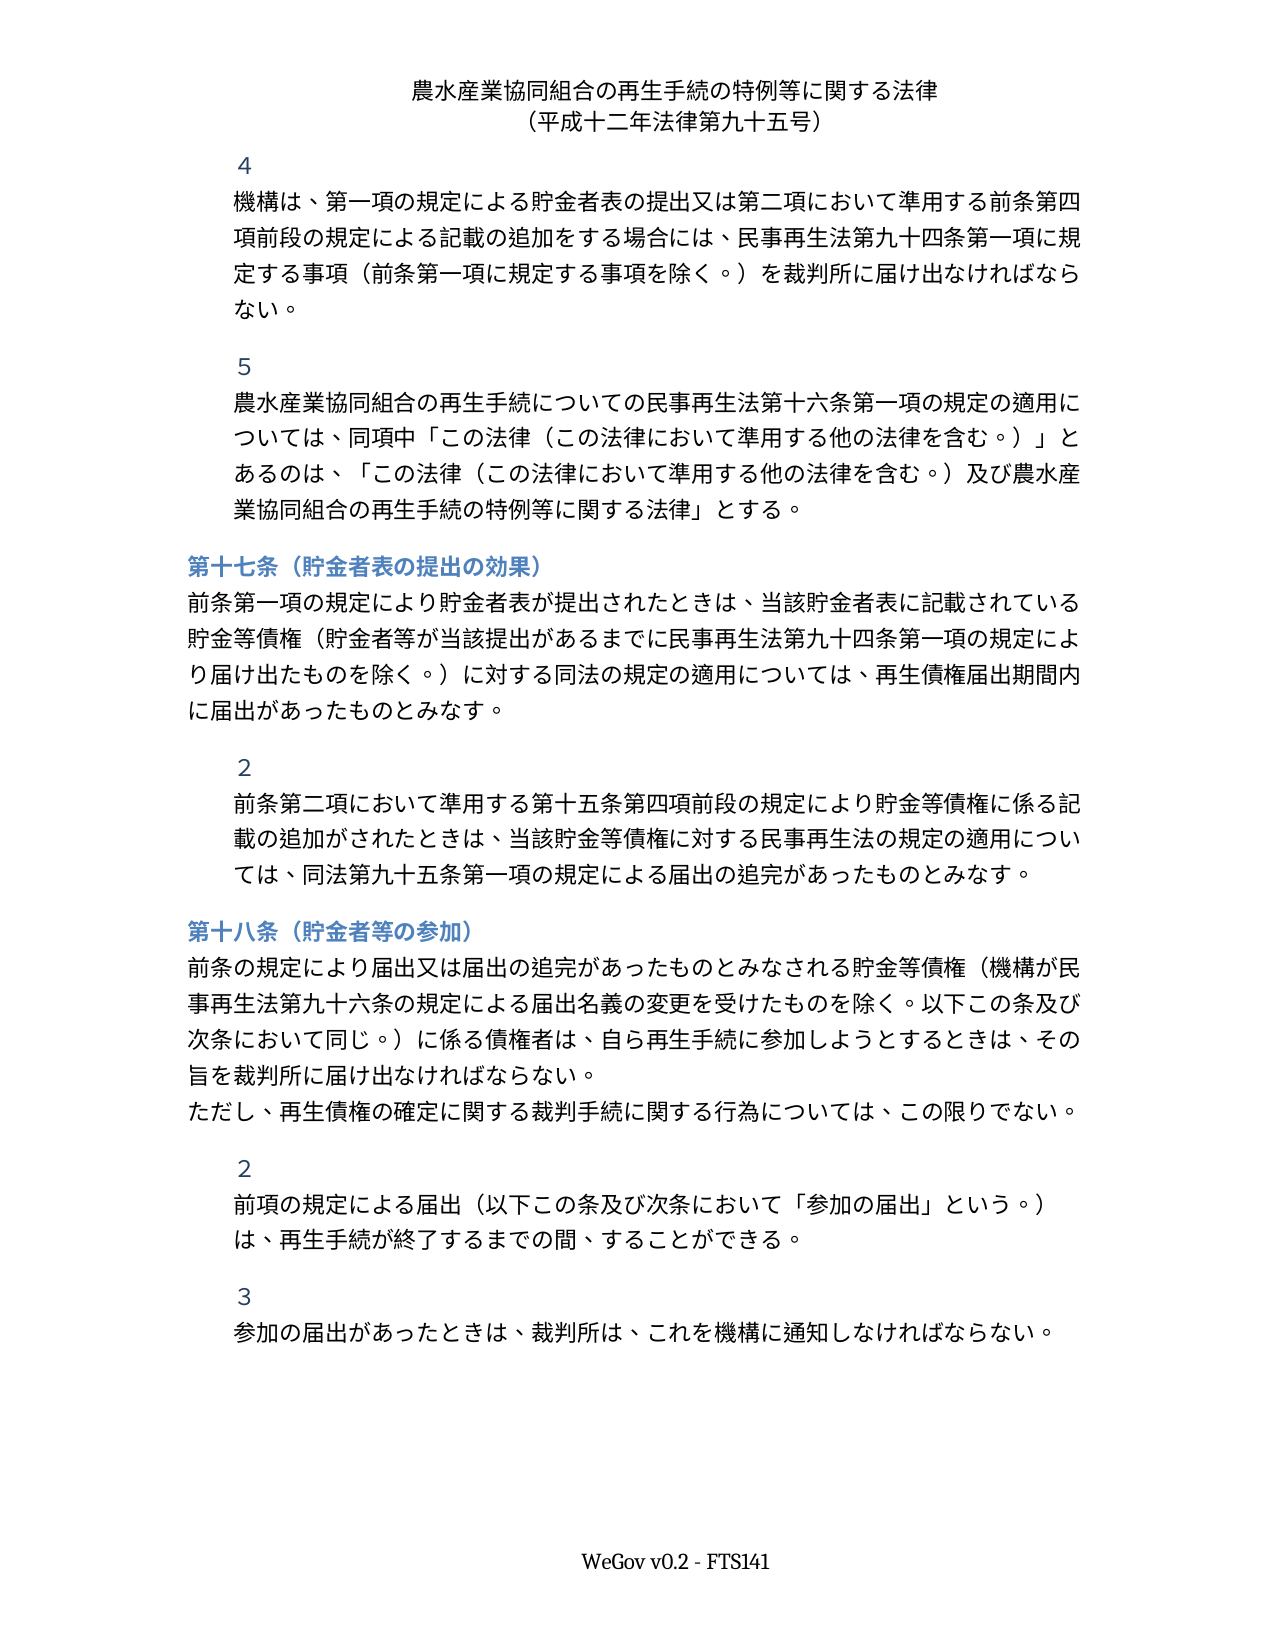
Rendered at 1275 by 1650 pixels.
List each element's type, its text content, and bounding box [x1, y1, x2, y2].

subtitle ２ [233, 752, 1087, 783]
text 農水産業協同組合の再生手続についての民事再生法第十六条第一項の規定の適用については、同項中「この法律（この法律において準用する他の法律を含む。）」とあるのは、「この法律（この法律において準用する他の法律を含む。）及び農水産業協同組合の再生手続の特例等に関する法律」とする。 [233, 386, 1087, 526]
text 前条第一項の規定により貯金者表が提出されたときは、当該貯金者表に記載されている貯金等債権（貯金者等が当該提出があるまでに民事再生法第九十四条第一項の規定により届け出たものを除く。）に対する同法の規定の適用については、再生債権届出期間内に届出があったものとみなす。 [187, 587, 1087, 726]
subtitle 第十八条（貯金者等の参加） [187, 916, 1087, 947]
subtitle ４ [233, 150, 1087, 181]
text 前項の規定による届出（以下この条及び次条において「参加の届出」という。）は、再生手続が終了するまでの間、することができる。 [233, 1188, 1087, 1256]
text 機構は、第一項の規定による貯金者表の提出又は第二項において準用する前条第四項前段の規定による記載の追加をする場合には、民事再生法第九十四条第一項に規定する事項（前条第一項に規定する事項を除く。）を裁判所に届け出なければならない。 [233, 186, 1087, 325]
text 前条の規定により届出又は届出の追完があったものとみなされる貯金等債権（機構が民事再生法第九十六条の規定による届出名義の変更を受けたものを除く。以下この条及び次条において同じ。）に係る債権者は、自ら再生手続に参加しようとするときは、その旨を裁判所に届け出なければならない。 ただし、再生債権の確定に関する裁判手続に関する行為については、この限りでない。 [187, 952, 1087, 1127]
subtitle 第十七条（貯金者表の提出の効果） [187, 551, 1087, 582]
subtitle ５ [233, 351, 1087, 382]
subtitle ３ [233, 1281, 1087, 1312]
text 参加の届出があったときは、裁判所は、これを機構に通知しなければならない。 [233, 1317, 1087, 1348]
subtitle ２ [233, 1153, 1087, 1184]
text 前条第二項において準用する第十五条第四項前段の規定により貯金等債権に係る記載の追加がされたときは、当該貯金等債権に対する民事再生法の規定の適用については、同法第九十五条第一項の規定による届出の追完があったものとみなす。 [233, 787, 1087, 891]
